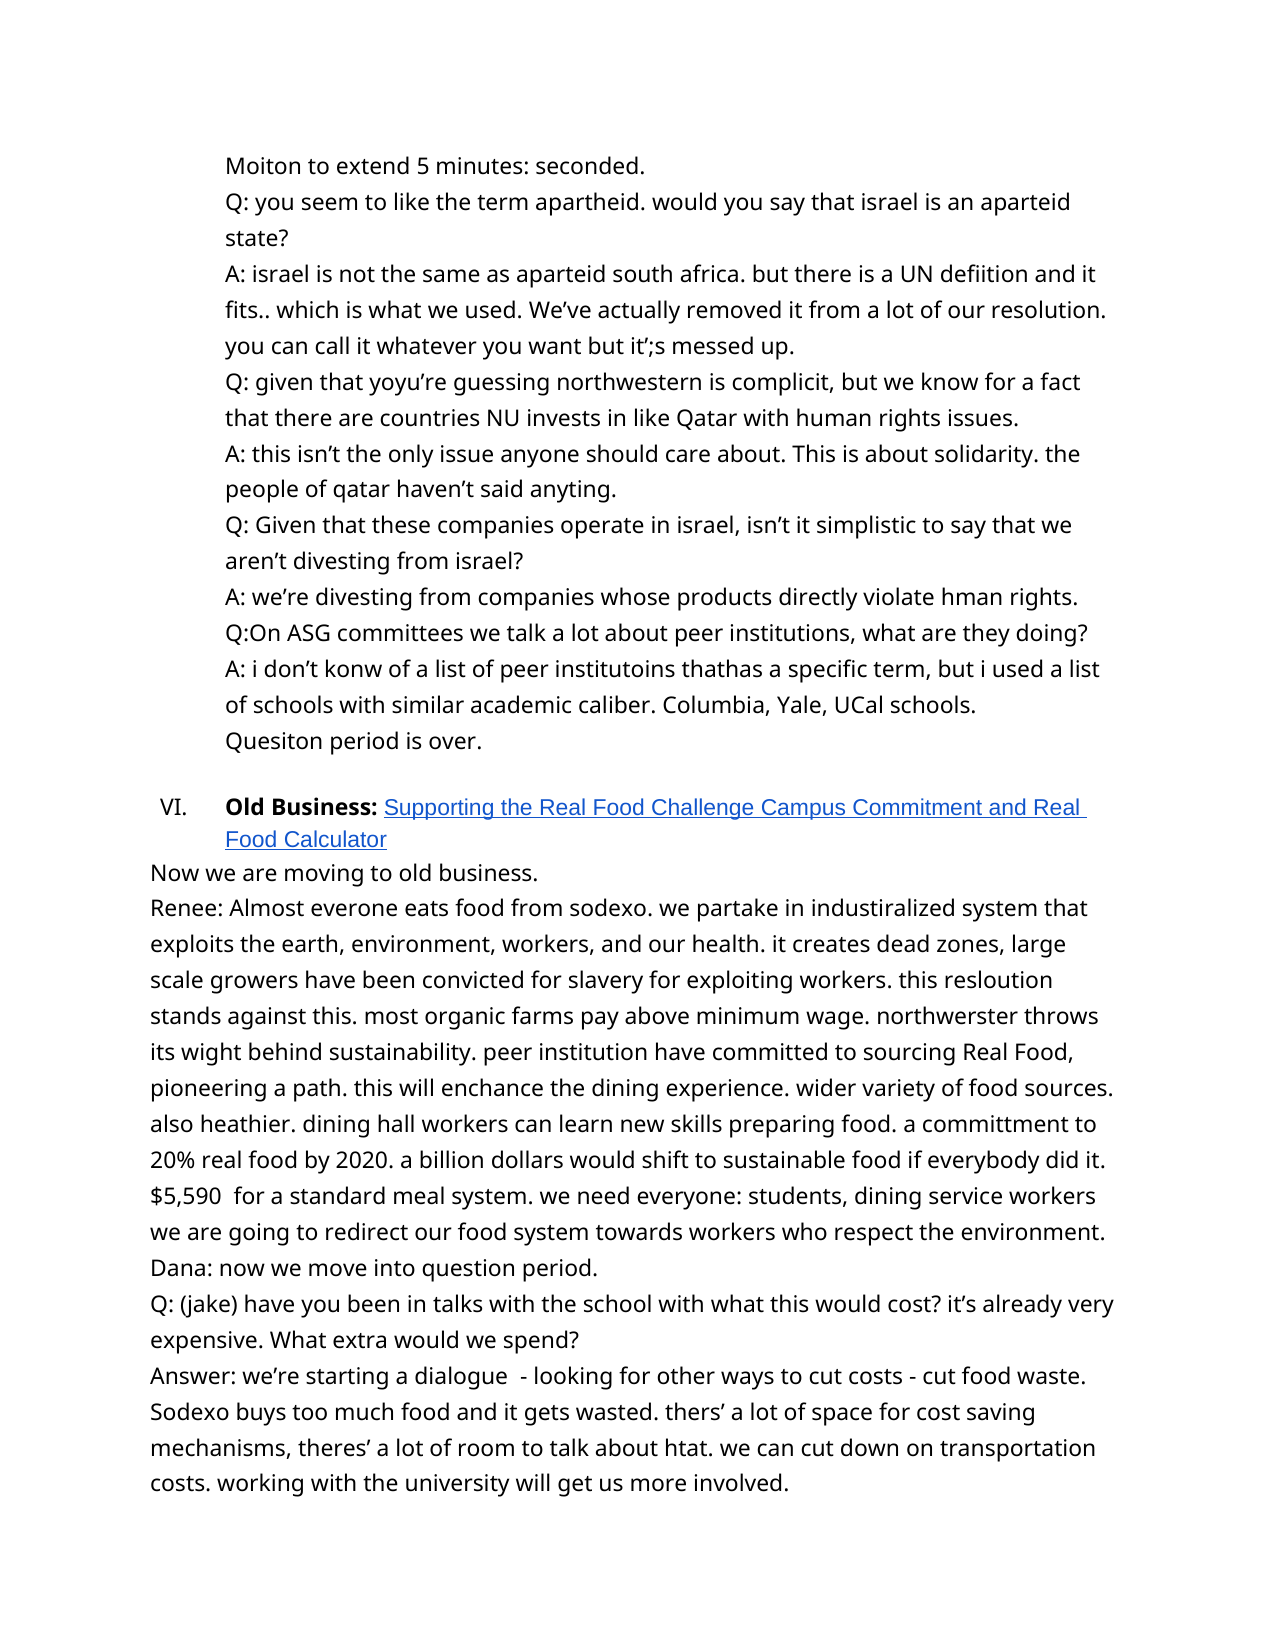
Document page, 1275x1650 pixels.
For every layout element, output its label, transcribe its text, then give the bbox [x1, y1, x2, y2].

text A: i don’t konw of a list of peer institutoins thathas a specific term, but i used a list of schools with similar academic caliber. Columbia, Yale, UCal schools. [225, 653, 1125, 720]
text Q:On ASG committees we talk a lot about peer institutions, what are they doing? [225, 617, 1125, 648]
text Quesiton period is over. [225, 725, 1125, 756]
text Renee: Almost everone eats food from sodexo. we partake in industiralized system that exploits the earth, environment, workers, and our health. it creates dead zones, large scale growers have been convicted for slavery for exploiting workers. this resloution stands against this. most organic farms pay above minimum wage. northwerster throws its wight behind sustainability. peer institution have committed to sourcing Real Food, pioneering a path. this will enchance the dining experience. wider variety of food sources. also heathier. dining hall workers can learn new skills preparing food. a committment to 20% real food by 2020. a billion dollars would shift to sustainable food if everybody did it. $5,590 for a standard meal system. we need everyone: students, dining service workers we are going to redirect our food system towards workers who respect the environment. [150, 892, 1125, 1247]
text A: we’re divesting from companies whose products directly violate hman rights. [225, 581, 1125, 612]
text A: this isn’t the only issue anyone should care about. This is about solidarity. the people of qatar haven’t said anyting. [225, 437, 1125, 505]
text Q: (jake) have you been in talks with the school with what this would cost? it’s already very expensive. What extra would we spend? [150, 1288, 1125, 1355]
text A: israel is not the same as aparteid south africa. but there is a UN defiition and it fits.. which is what we used. We’ve actually removed it from a lot of our resolution. [225, 258, 1125, 325]
text Moiton to extend 5 minutes: seconded. [225, 150, 1125, 181]
text Q: Given that these companies operate in israel, isn’t it simplistic to say that we aren’t divesting from israel? [225, 509, 1125, 577]
text Answer: we’re starting a dialogue - looking for other ways to cut costs - cut food waste. Sodexo buys too much food and it gets wasted. thers’ a lot of space for cost saving mechanisms, theres’ a lot of room to talk about htat. we can cut down on transportation costs. working with the university will get us more involved. [150, 1359, 1125, 1499]
text Dana: now we move into question period. [150, 1252, 1125, 1283]
text Now we are moving to old business. [150, 856, 1125, 888]
text Q: given that yoyu’re guessing northwestern is complicit, but we know for a fact that there are countries NU invests in like Qatar with human rights issues. [225, 366, 1125, 433]
list Old Business: Supporting the Real Food Challenge Campus Commitment and Real Food Calculator [187, 791, 1125, 853]
text you can call it whatever you want but it’;s messed up. [225, 330, 1125, 361]
text Q: you seem to like the term apartheid. would you say that israel is an aparteid state? [225, 186, 1125, 253]
